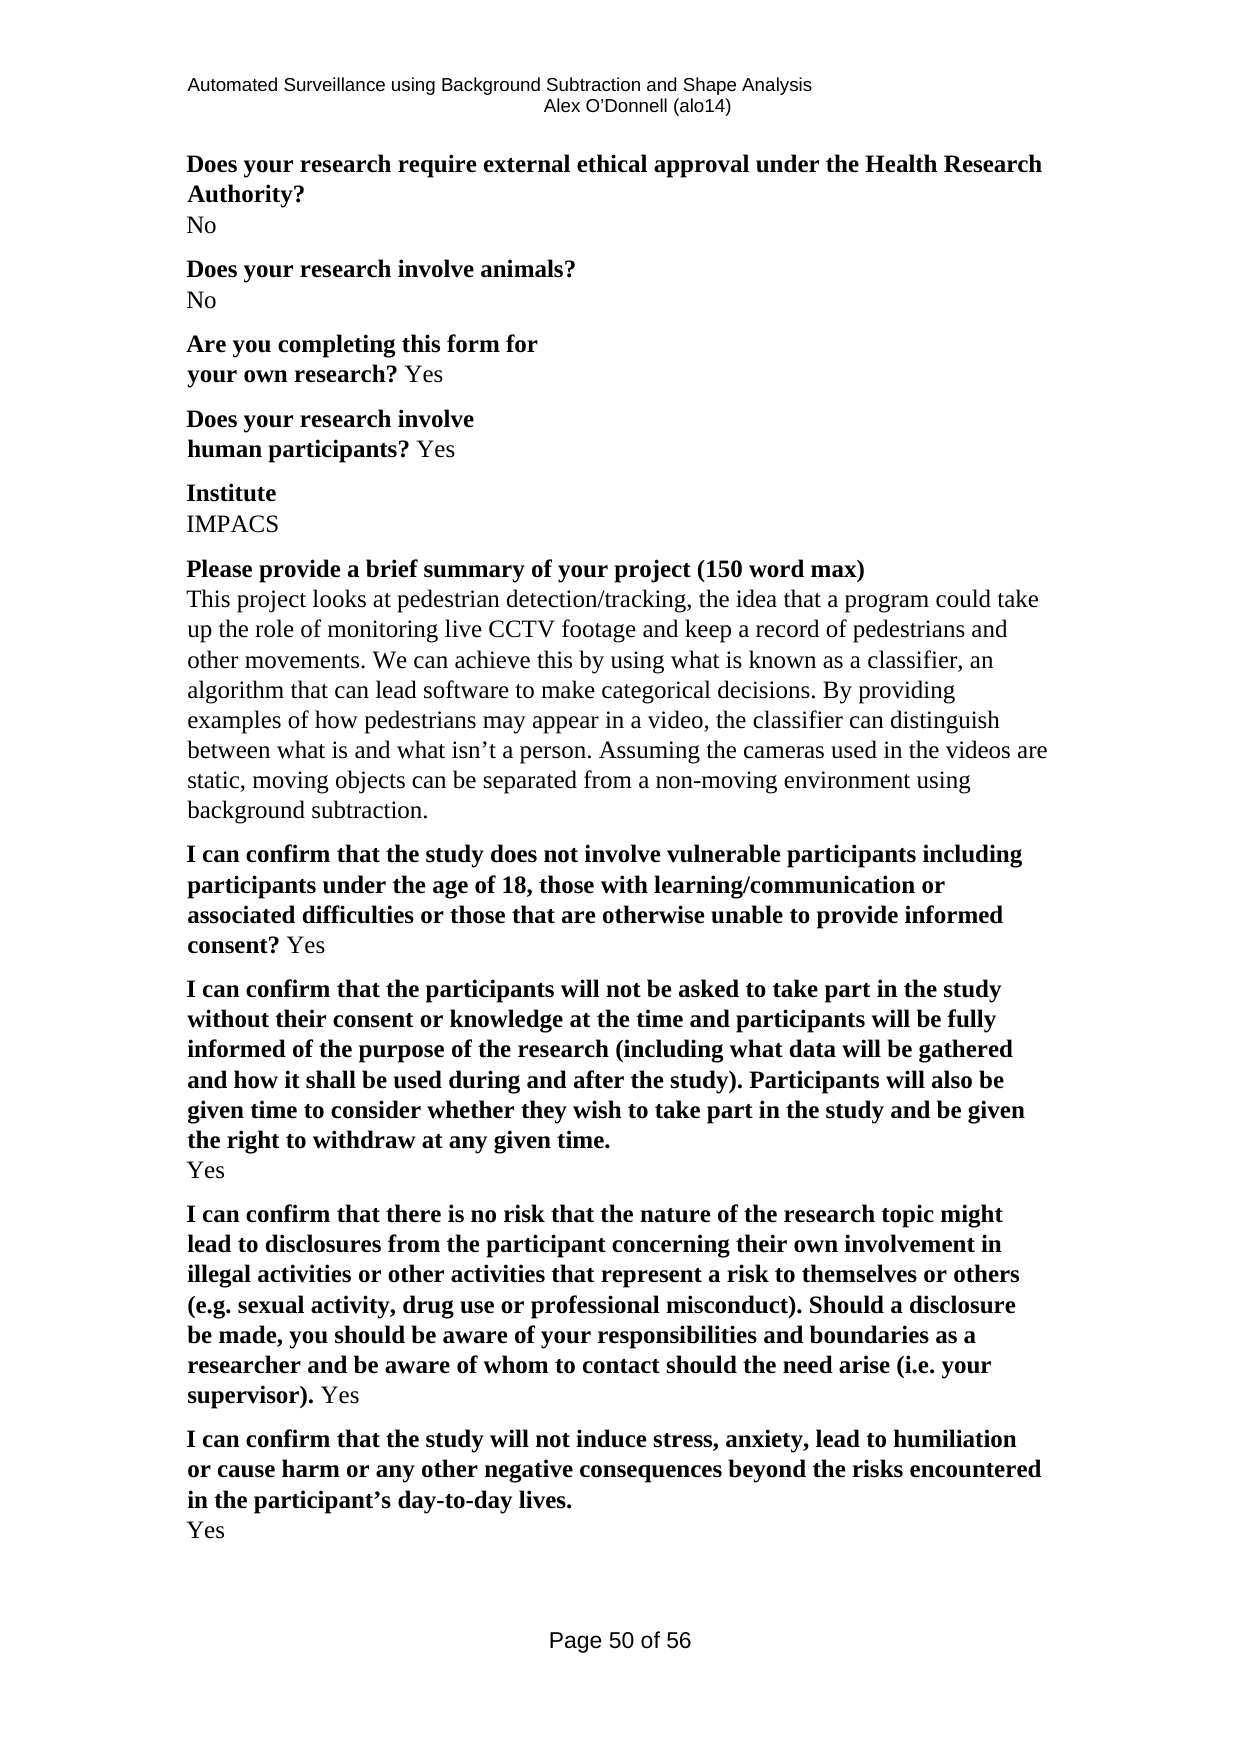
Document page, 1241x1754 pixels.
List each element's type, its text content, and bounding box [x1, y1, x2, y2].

text I can confirm that the participants will not be asked to take part in the study without their consent or knowledge at the time and participants will be fully informed of the purpose of the research (including what data will be gathered and how it shall be used during and after the study). Participants will also be given time to consider whether they wish to take part in the study and be given the right to withdraw at any given time. [186, 974, 1045, 1154]
text IMPACS [186, 509, 1053, 538]
text Does your research involve animals? [186, 254, 1045, 283]
text Institute [186, 478, 1045, 507]
text Please provide a brief summary of your project (150 word max) [186, 554, 1045, 582]
text No [186, 285, 1053, 314]
text Yes [186, 1515, 1053, 1543]
text No [186, 210, 1053, 238]
text I can confirm that the study will not induce stress, anxiety, lead to humiliation or cause harm or any other negative consequences beyond the risks encountered in the participant’s day-to-day lives. [186, 1424, 1045, 1513]
text Are you completing this form for your own research? Yes [186, 329, 550, 388]
text I can confirm that there is no risk that the nature of the research topic might lead to disclosures from the participant concerning their own involvement in illegal activities or other activities that represent a risk to themselves or others (e.g. sexual activity, drug use or professional misconduct). Should a disclosure be made, you should be aware of your responsibilities and boundaries as a researcher and be aware of whom to contact should the need arise (i.e. your supervisor). Yes [186, 1199, 1036, 1409]
text Does your research involve human participants? Yes [186, 404, 492, 463]
text Yes [186, 1155, 1053, 1184]
text I can confirm that the study does not involve vulnerable participants including participants under the age of 18, those with learning/communication or associated difficulties or those that are otherwise unable to provide informed consent? Yes [186, 839, 1045, 959]
text This project looks at pedestrian detection/tracking, the idea that a program could take up the role of monitoring live CCTV footage and keep a record of pedestrians and other movements. We can achieve this by using what is known as a classifier, an algorithm that can lead software to make categorical decisions. By providing examples of how pedestrians may appear in a video, the classifier can distinguish between what is and what isn’t a person. Assuming the cameras used in the videos are static, moving objects can be separated from a non-moving environment using background subtraction. [186, 584, 1053, 824]
text Does your research require external ethical approval under the Health Research Authority? [186, 149, 1045, 208]
